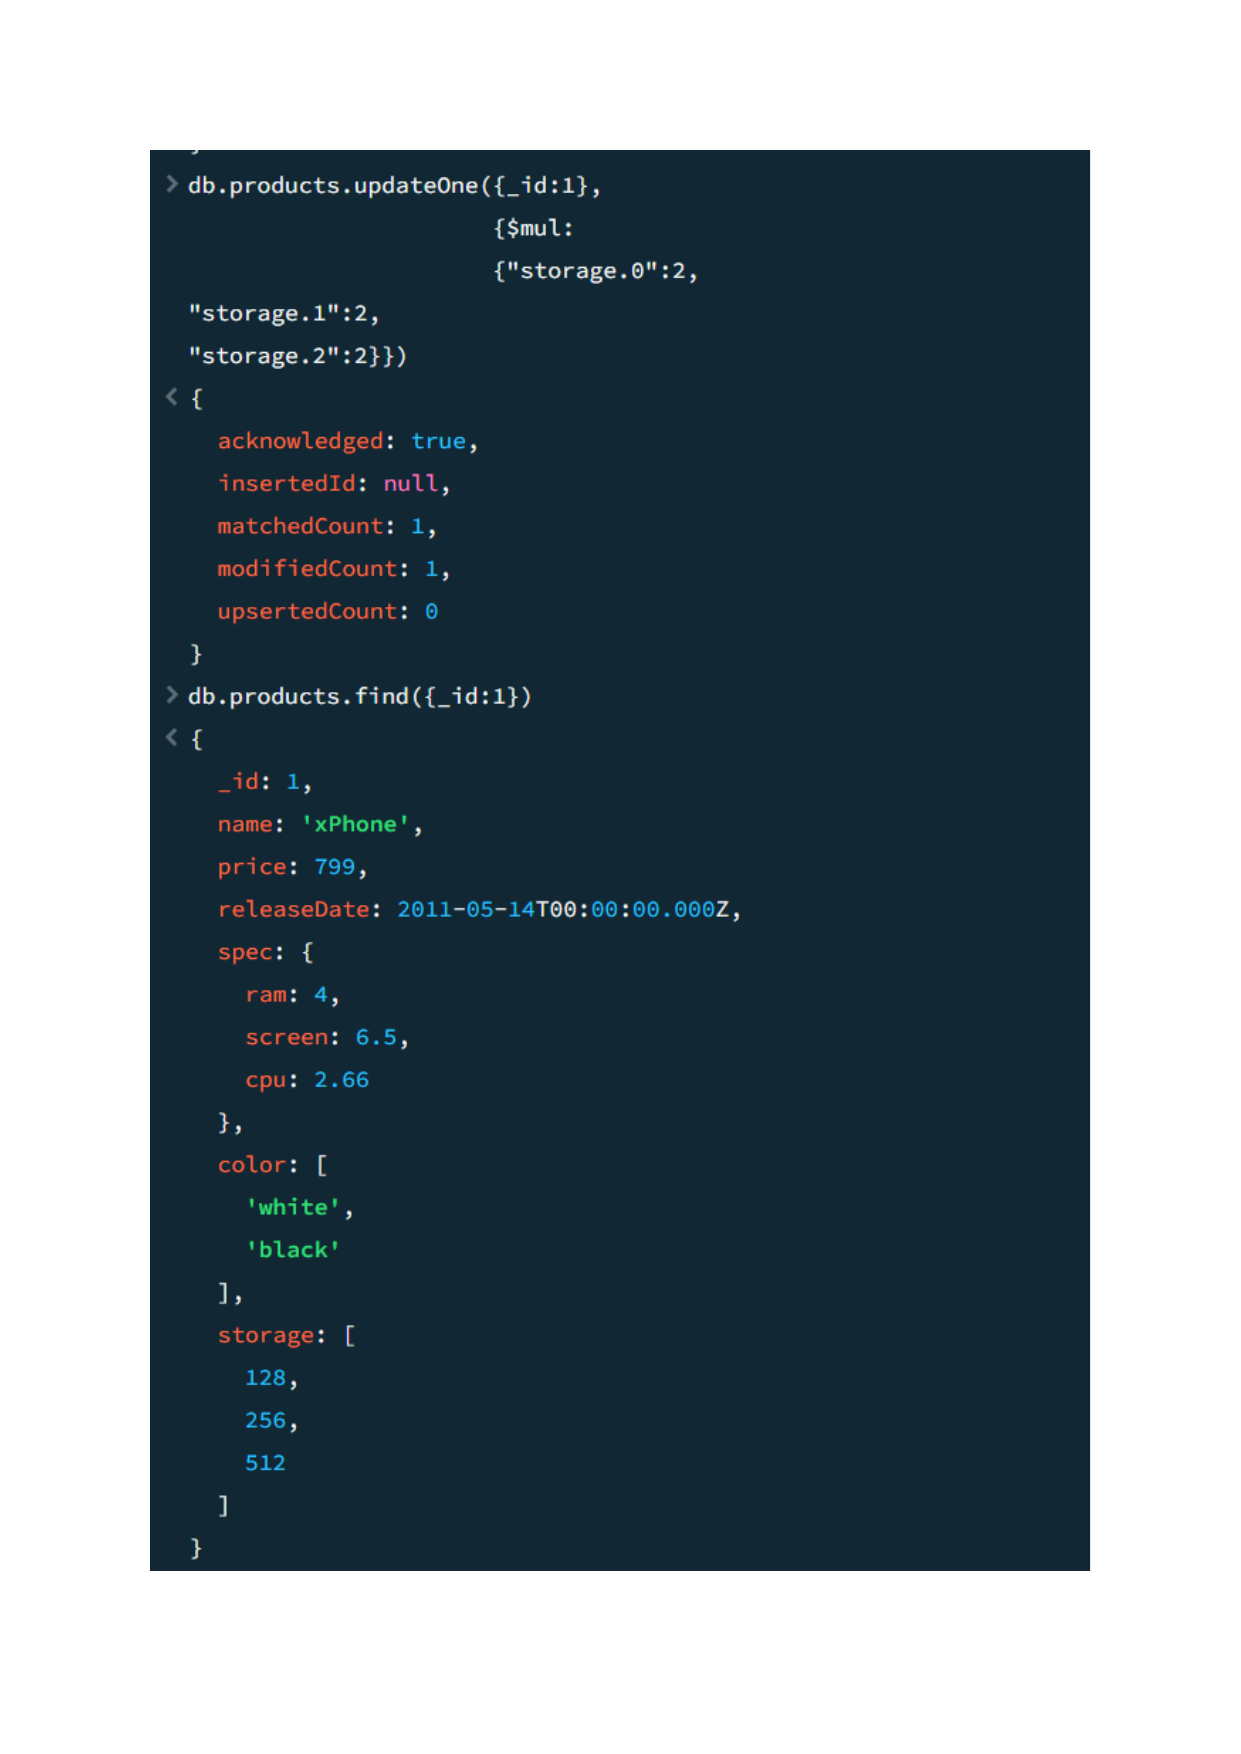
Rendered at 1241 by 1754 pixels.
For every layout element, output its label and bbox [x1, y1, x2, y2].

picture [150, 150, 1091, 1571]
